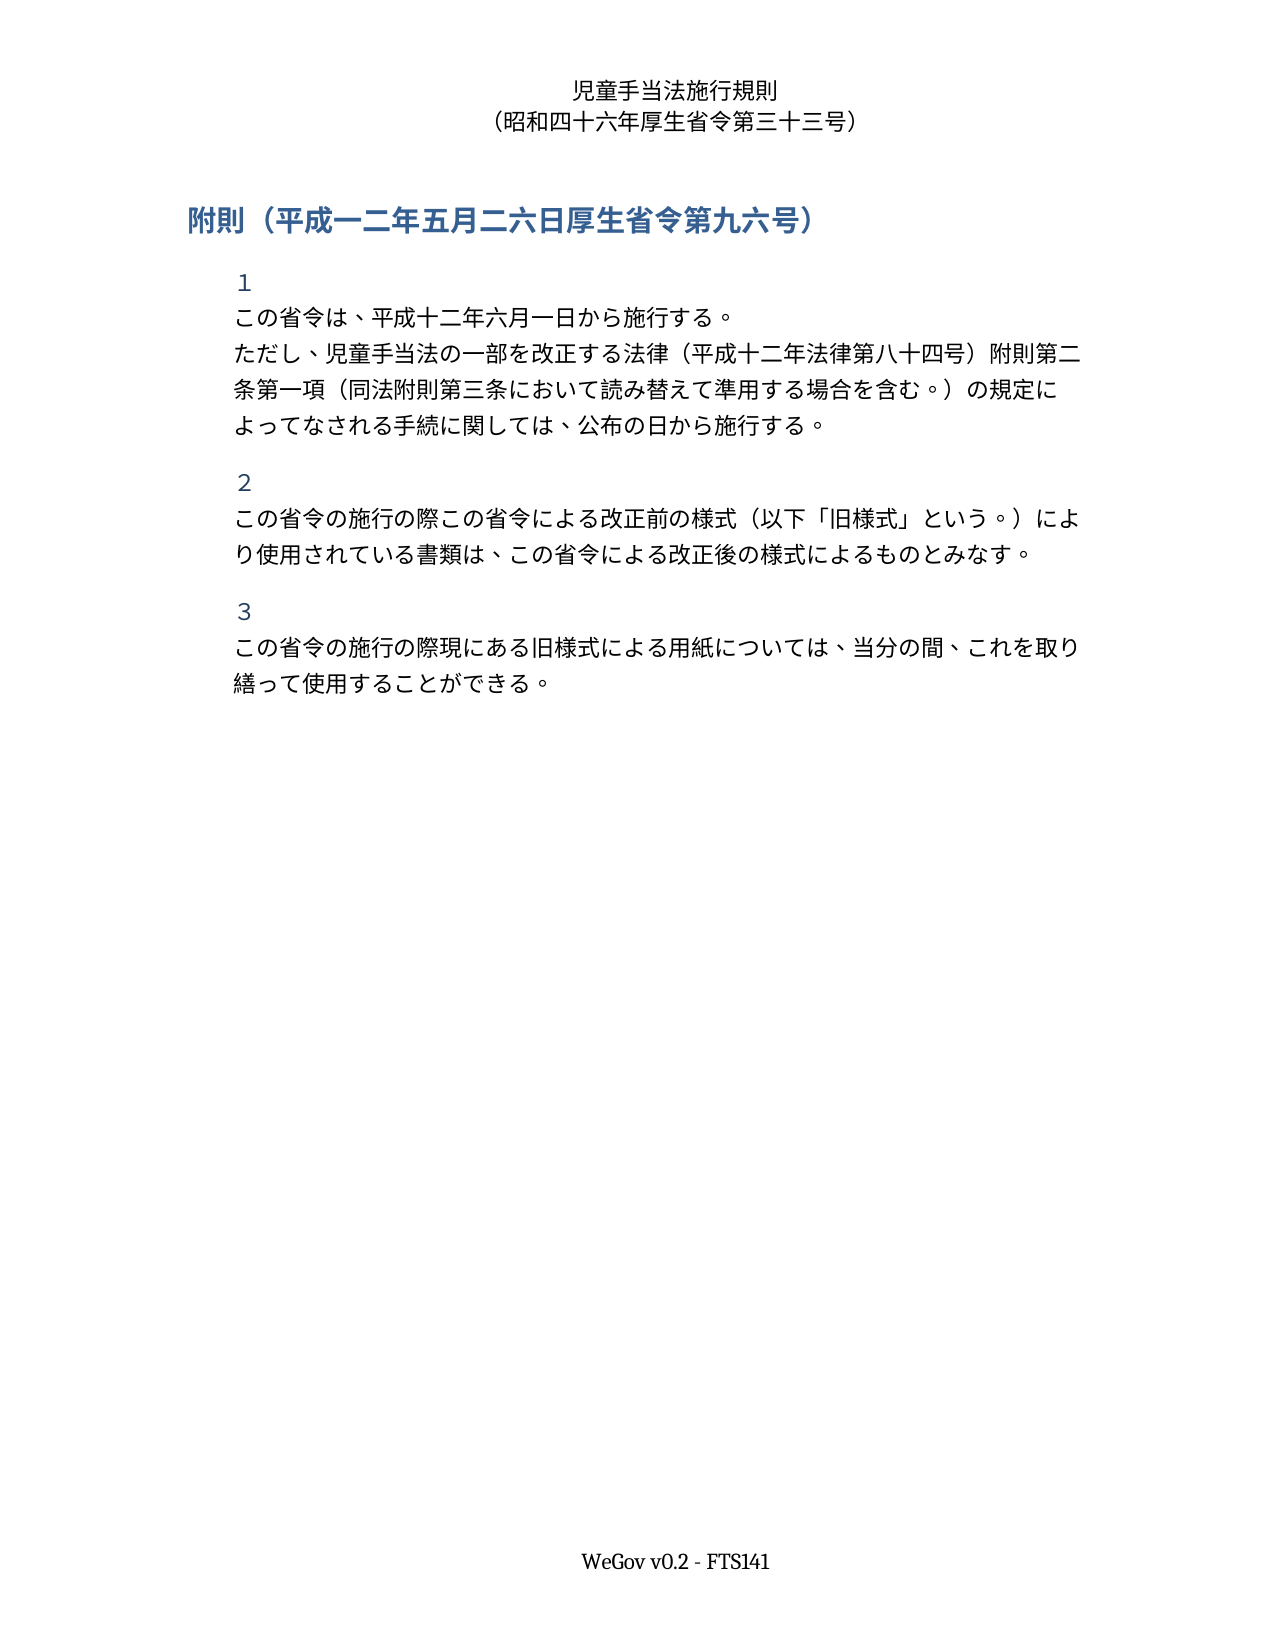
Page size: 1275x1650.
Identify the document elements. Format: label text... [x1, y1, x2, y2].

text この省令は、平成十二年六月一日から施行する。 ただし、児童手当法の一部を改正する法律（平成十二年法律第八十四号）附則第二条第一項（同法附則第三条において読み替えて準用する場合を含む。）の規定によってなされる手続に関しては、公布の日から施行する。 [233, 302, 1087, 441]
text この省令の施行の際この省令による改正前の様式（以下「旧様式」という。）により使用されている書類は、この省令による改正後の様式によるものとみなす。 [233, 503, 1087, 570]
text この省令の施行の際現にある旧様式による用紙については、当分の間、これを取り繕って使用することができる。 [233, 632, 1087, 699]
subtitle ３ [233, 596, 1087, 627]
subtitle １ [233, 266, 1087, 298]
subtitle 附則（平成一二年五月二六日厚生省令第九六号） [187, 200, 1087, 240]
subtitle ２ [233, 467, 1087, 498]
